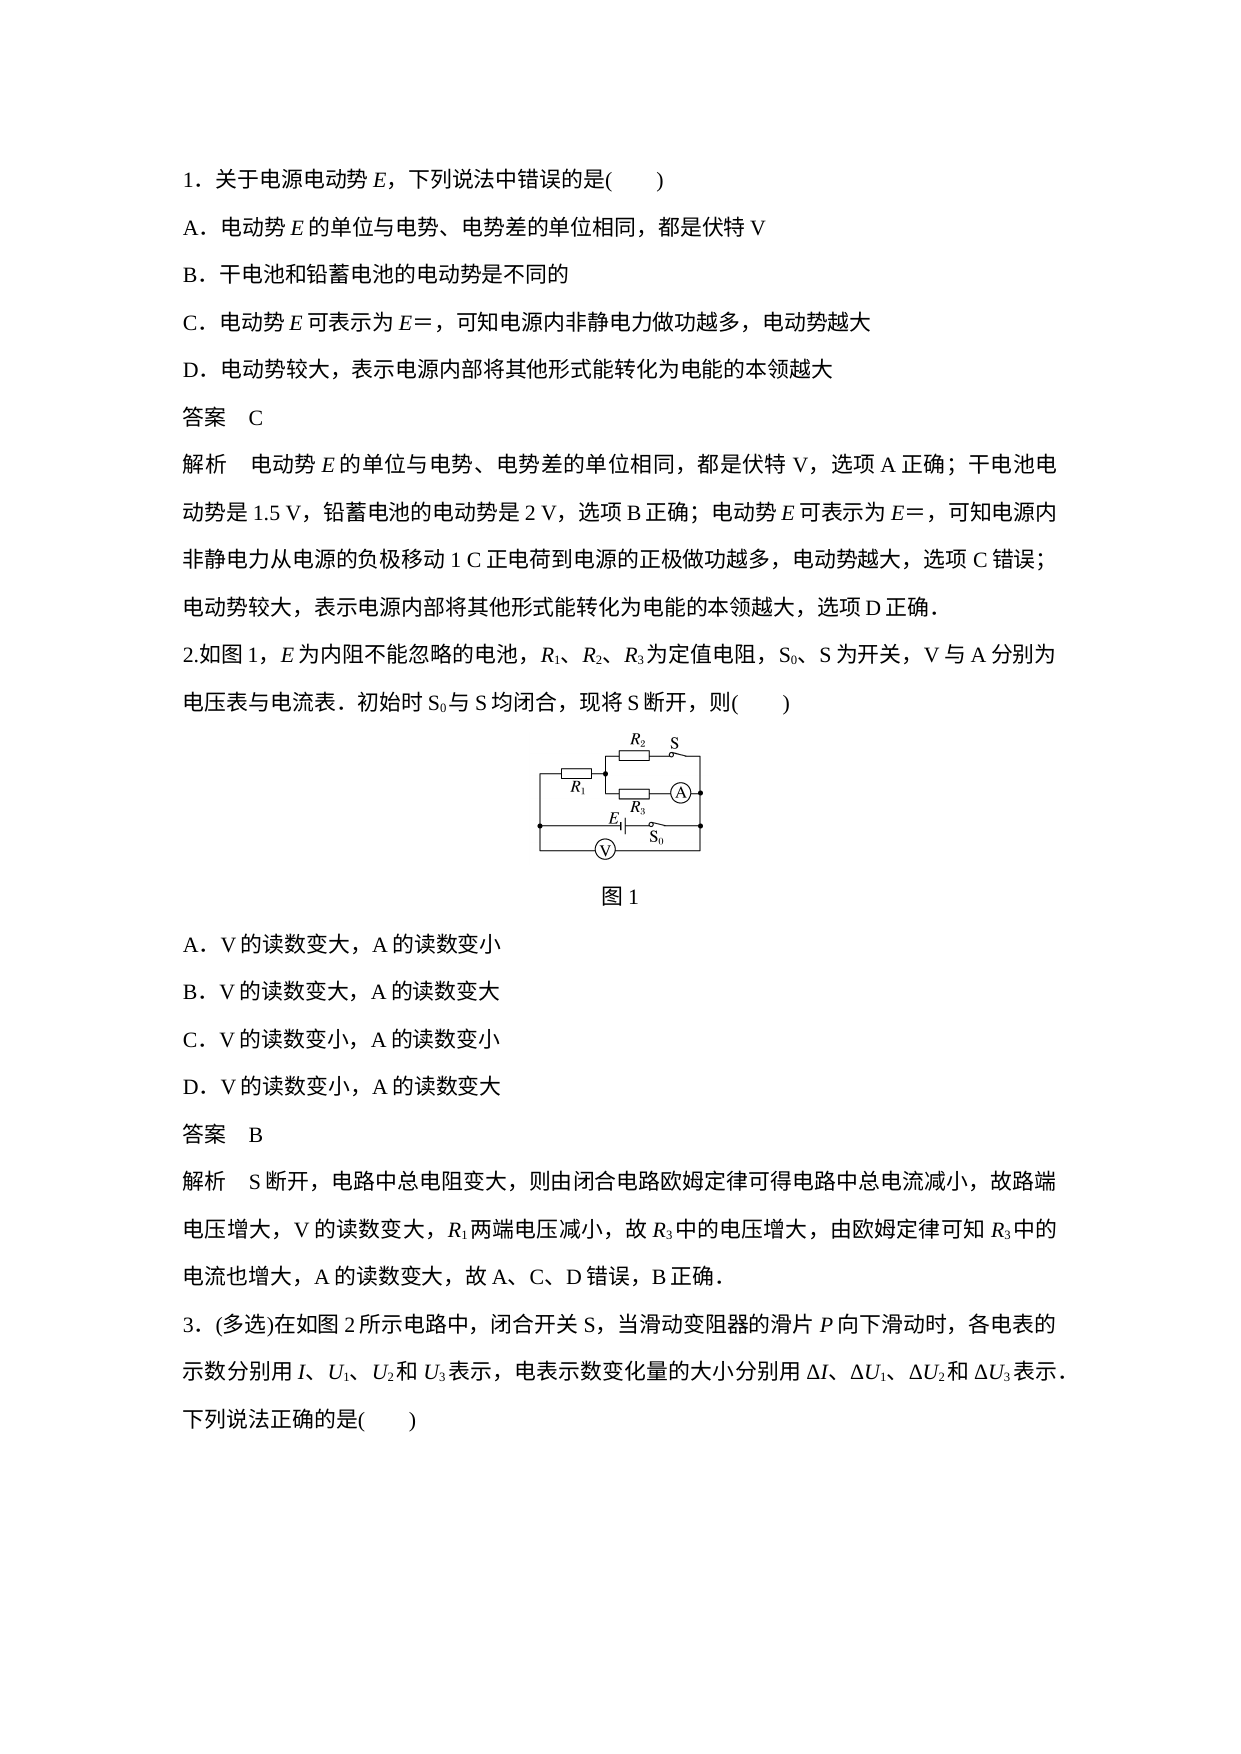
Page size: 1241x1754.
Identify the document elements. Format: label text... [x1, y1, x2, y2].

text D．V的读数变小，A的读数变大 [183, 1069, 1058, 1101]
text 图1 [183, 879, 1058, 911]
text 2.如图1，E为内阻不能忽略的电池，R1、R2、R3为定值电阻，S0、S为开关，V与A分别为电压表与电流表．初始时S0与S均闭合，现将S断开，则( ) [183, 637, 1058, 716]
text A．V的读数变大，A的读数变小 [183, 927, 1058, 958]
text B．V的读数变大，A的读数变大 [183, 974, 1058, 1006]
text 解析 S断开，电路中总电阻变大，则由闭合电路欧姆定律可得电路中总电流减小，故路端电压增大，V的读数变大，R1两端电压减小，故R3中的电压增大，由欧姆定律可知R3中的电流也增大，A的读数变大，故A、C、D错误，B正确． [183, 1164, 1058, 1291]
text B．干电池和铅蓄电池的电动势是不同的 [183, 257, 1058, 289]
text D．电动势较大，表示电源内部将其他形式能转化为电能的本领越大 [183, 352, 1058, 384]
text C．V的读数变小，A的读数变小 [183, 1022, 1058, 1053]
text 解析 电动势E的单位与电势、电势差的单位相同，都是伏特V，选项A正确；干电池电动势是1.5 V，铅蓄电池的电动势是2 V，选项B正确；电动势E可表示为E＝，可知电源内非静电力从电源的负极移动1 C正电荷到电源的正极做功越多，电动势越大，选项C错误；电动势较大，表示电源内部将其他形式能转化为电能的本领越大，选项D正确． [183, 447, 1058, 621]
text C．电动势E可表示为E＝，可知电源内非静电力做功越多，电动势越大 [183, 304, 1058, 336]
text 答案 B [183, 1117, 1058, 1148]
text 1．关于电源电动势E，下列说法中错误的是( ) [183, 162, 1058, 194]
picture [529, 732, 712, 865]
text 答案 C [183, 399, 1058, 431]
text A．电动势E的单位与电势、电势差的单位相同，都是伏特V [183, 209, 1058, 241]
text 3．(多选)在如图2所示电路中，闭合开关S，当滑动变阻器的滑片P向下滑动时，各电表的示数分别用I、U1、U2和U3表示，电表示数变化量的大小分别用ΔI、ΔU1、ΔU2和ΔU3表示．下列说法正确的是( ) [183, 1307, 1058, 1433]
